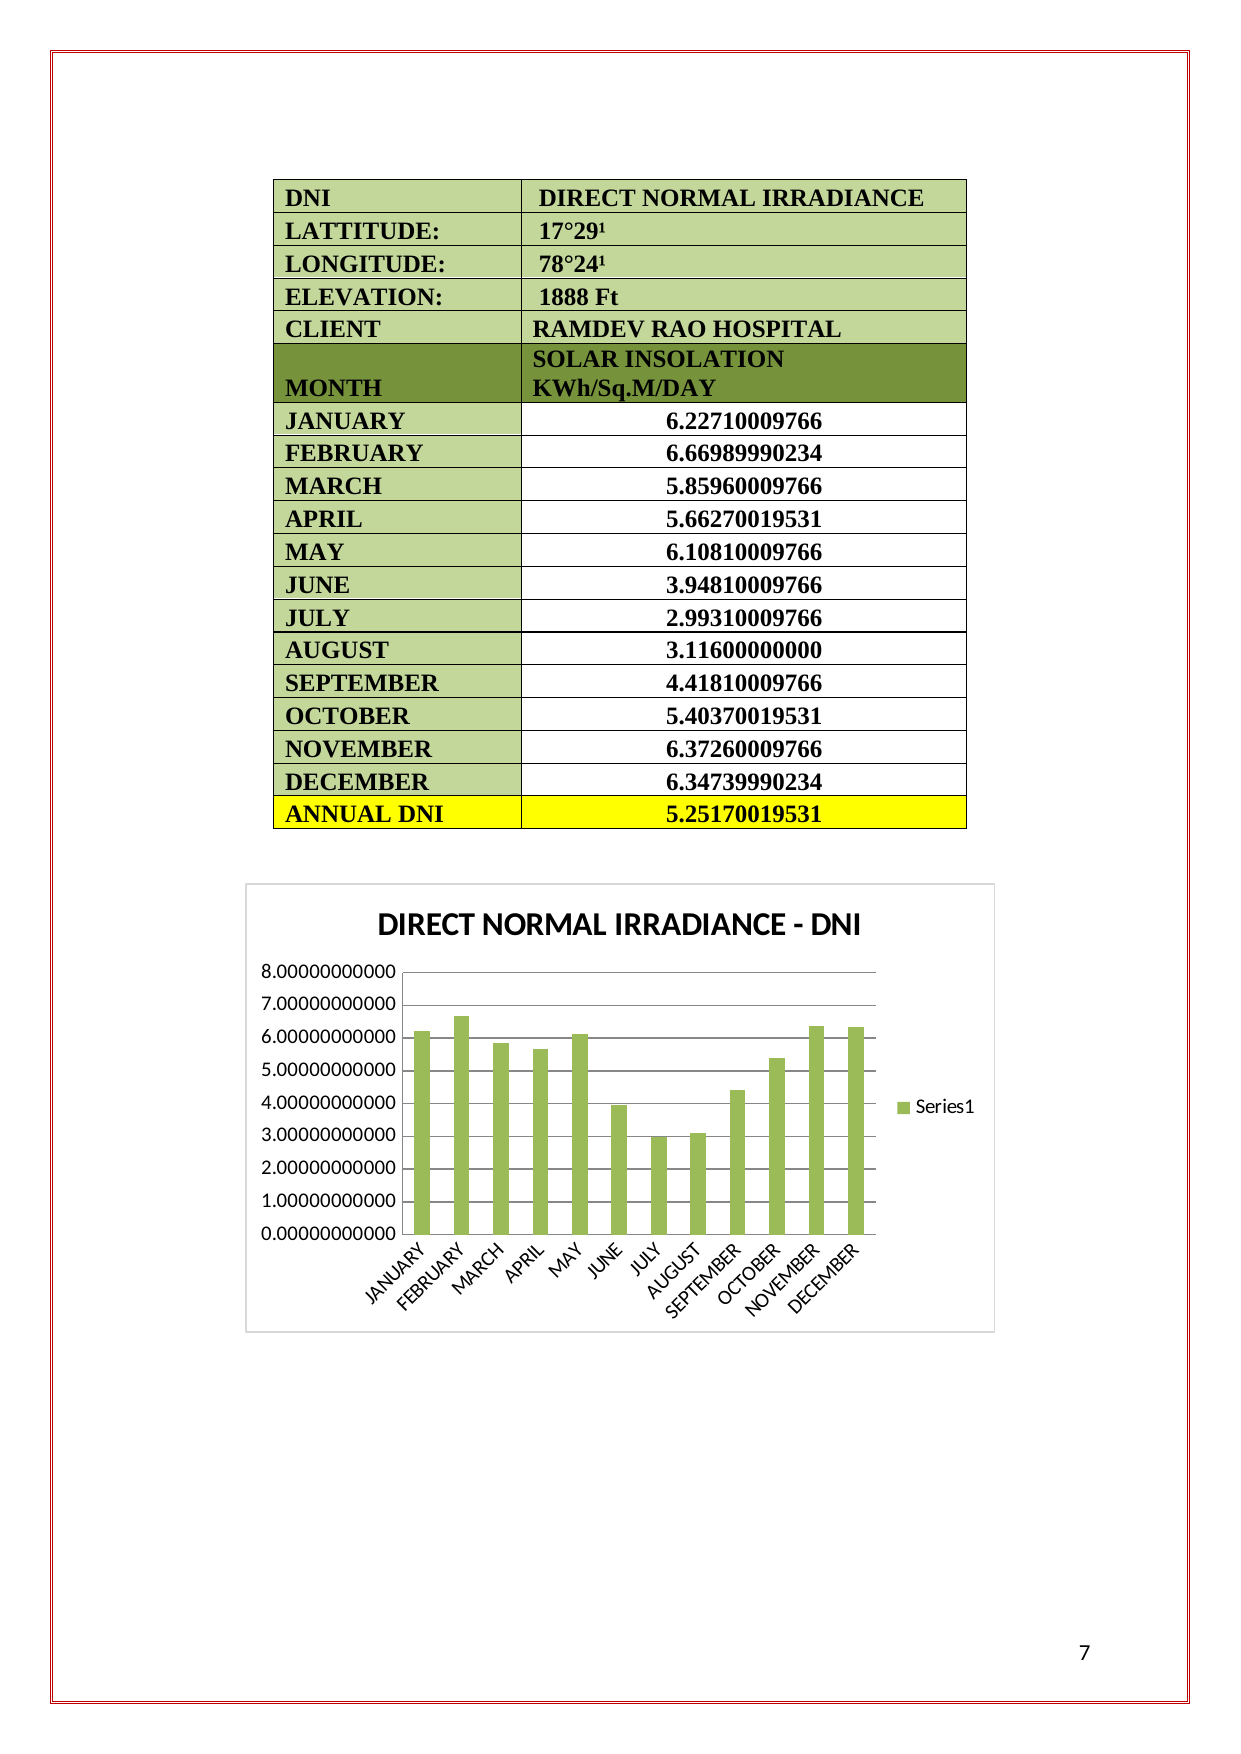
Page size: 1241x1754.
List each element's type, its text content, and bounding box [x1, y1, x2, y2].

table_cell FEBRUARY [274, 436, 521, 467]
table_header DNI [274, 180, 521, 212]
table_cell RAMDEV RAO HOSPITAL [522, 311, 966, 343]
table_cell 6.10810009766 [522, 534, 966, 566]
table_cell AUGUST [274, 633, 521, 664]
table_cell LATTITUDE: [274, 213, 521, 245]
table_cell 1888 Ft [522, 279, 966, 310]
table_cell 6.37260009766 [522, 731, 966, 763]
table_cell APRIL [274, 501, 521, 533]
table_cell ANNUAL DNI [274, 796, 521, 828]
table_cell OCTOBER [274, 698, 521, 730]
table_cell 5.40370019531 [522, 698, 966, 730]
table_cell 2.99310009766 [522, 600, 966, 631]
table_cell 4.41810009766 [522, 665, 966, 697]
table_cell MAY [274, 534, 521, 566]
table_cell DECEMBER [274, 764, 521, 795]
table_cell NOVEMBER [274, 731, 521, 763]
table_cell JUNE [274, 567, 521, 598]
table_cell 3.11600000000 [522, 633, 966, 664]
table_header DIRECT NORMAL IRRADIANCE [522, 180, 966, 212]
table_cell MONTH [274, 344, 521, 402]
table_cell JANUARY [274, 403, 521, 434]
table_cell ELEVATION: [274, 279, 521, 310]
table_cell CLIENT [274, 311, 521, 343]
table_cell 6.34739990234 [522, 764, 966, 795]
table_cell 17°29¹ [522, 213, 966, 245]
table_cell 5.66270019531 [522, 501, 966, 533]
table_cell MARCH [274, 468, 521, 500]
table_cell 6.66989990234 [522, 436, 966, 467]
table_cell 3.94810009766 [522, 567, 966, 598]
table_cell SOLAR INSOLATION KWh/Sq.M/DAY [522, 344, 966, 402]
table_cell SEPTEMBER [274, 665, 521, 697]
table_cell 78°24¹ [522, 246, 966, 277]
table_cell 5.85960009766 [522, 468, 966, 500]
table_cell 6.22710009766 [522, 403, 966, 434]
table_cell JULY [274, 600, 521, 631]
table_cell LONGITUDE: [274, 246, 521, 277]
table_cell 5.25170019531 [522, 796, 966, 828]
